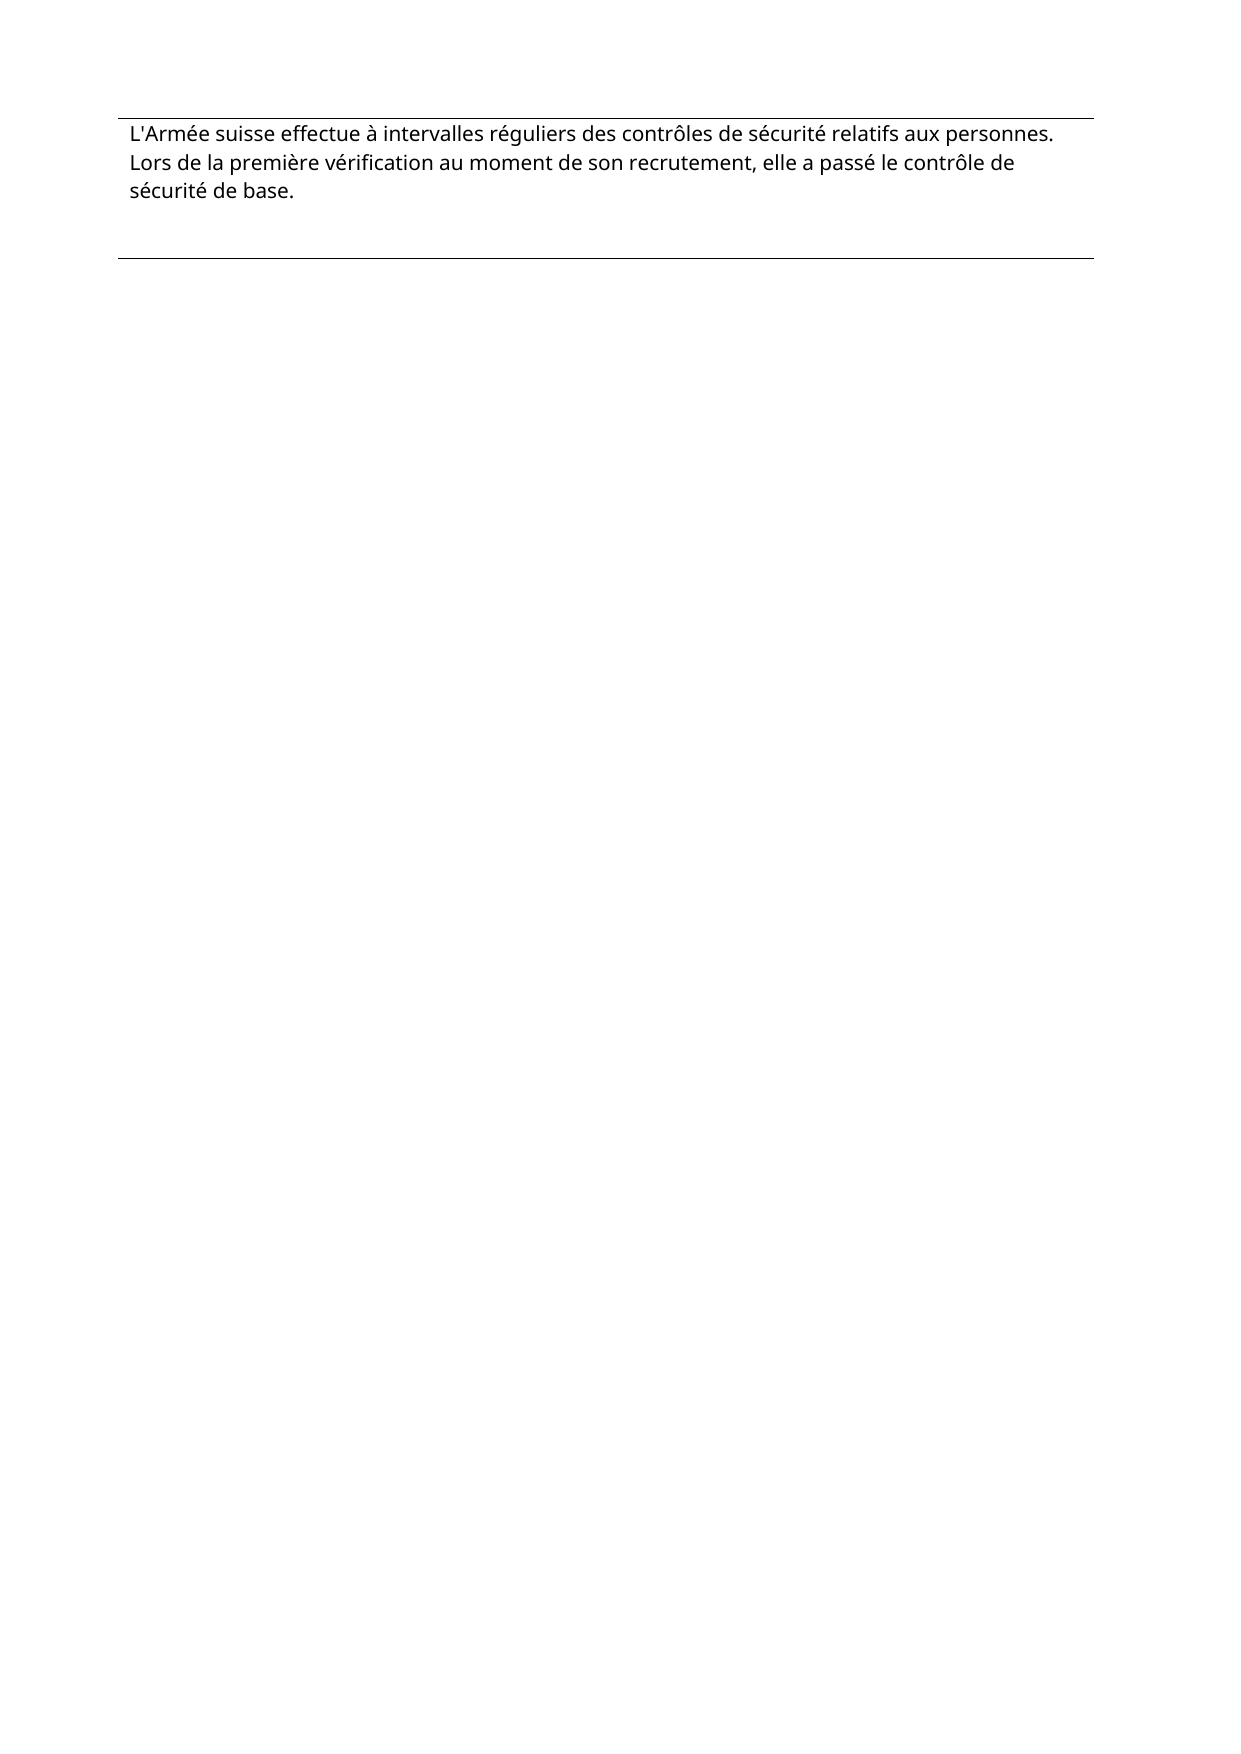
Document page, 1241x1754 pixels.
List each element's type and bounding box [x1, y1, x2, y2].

table_cell [118, 119, 1094, 258]
